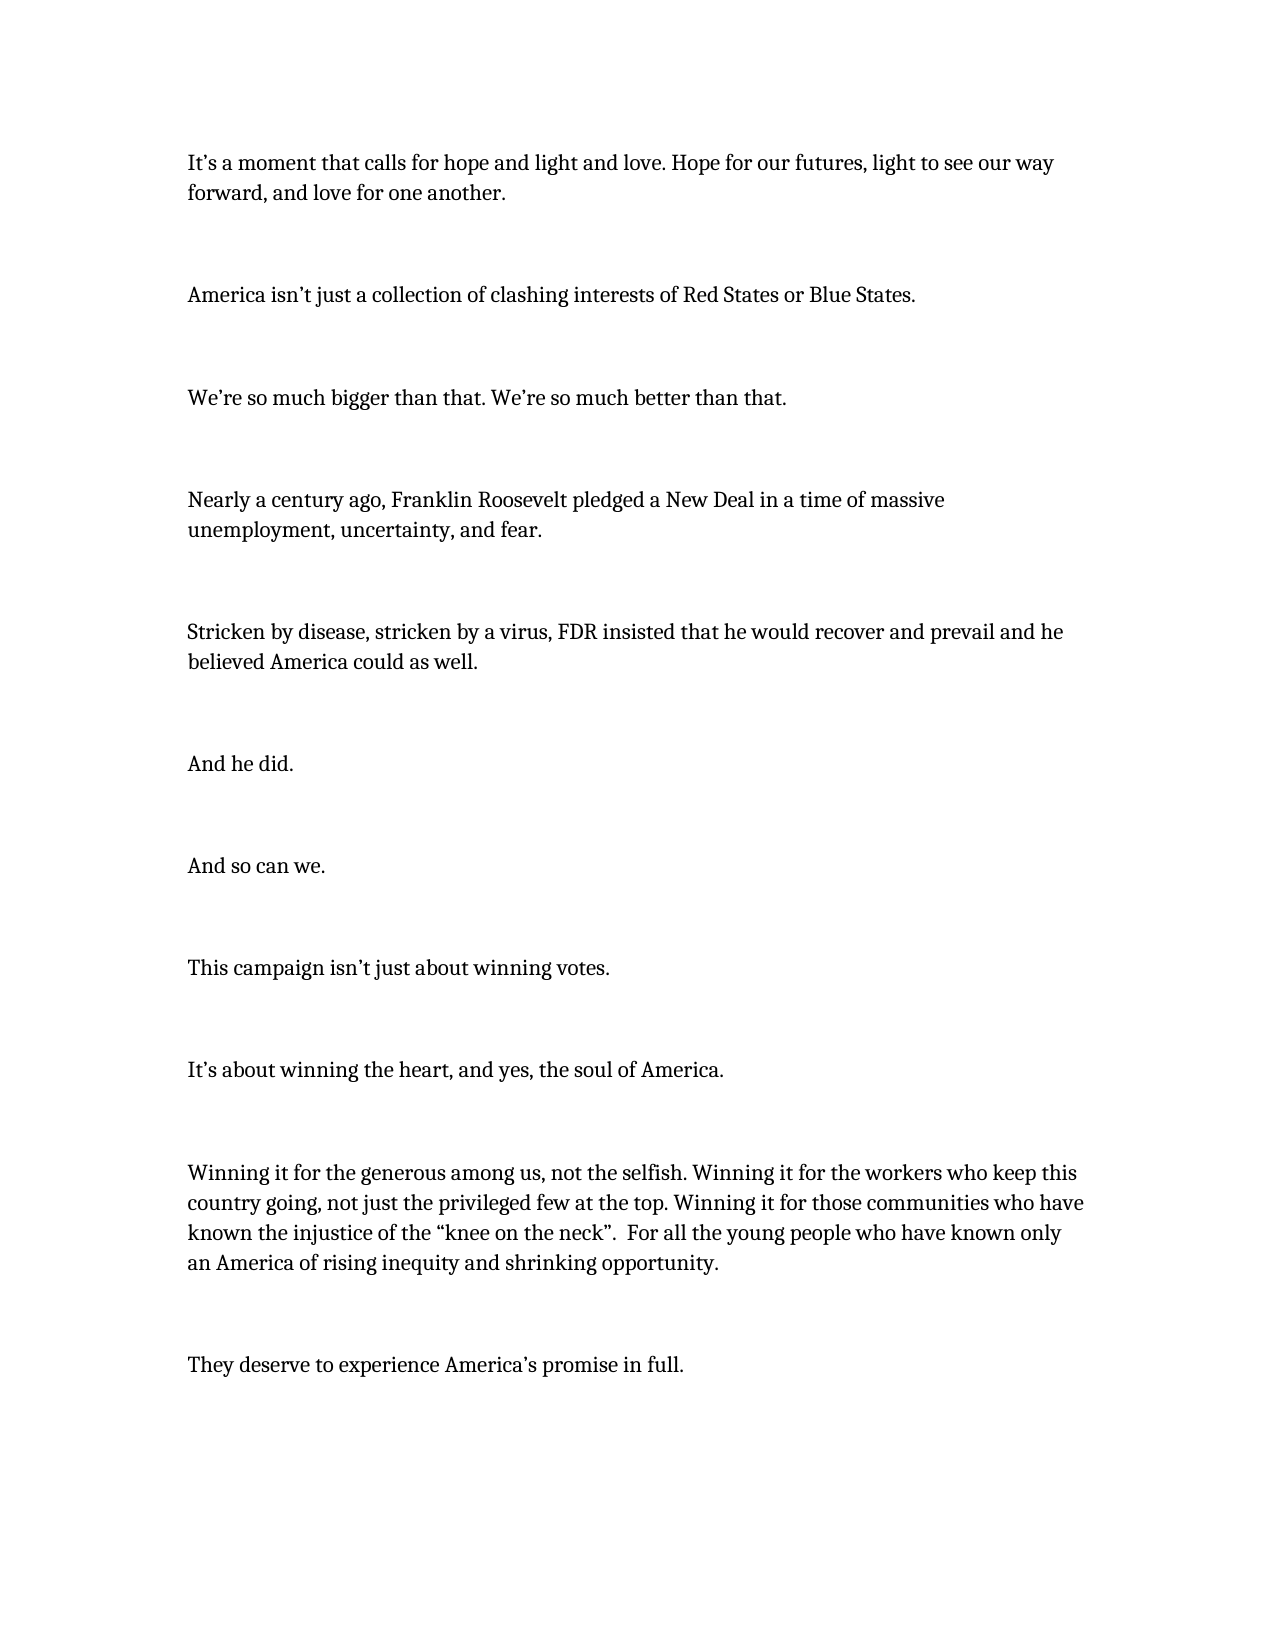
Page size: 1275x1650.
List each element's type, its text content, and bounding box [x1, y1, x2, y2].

text Stricken by disease, stricken by a virus, FDR insisted that he would recover and prevail and he believed America could as well. [187, 619, 1087, 675]
text This campaign isn’t just about winning votes. [187, 955, 1087, 982]
text We’re so much bigger than that. We’re so much better than that. [187, 384, 1087, 411]
text They deserve to experience America’s promise in full. [187, 1352, 1087, 1378]
text Winning it for the generous among us, not the selfish. Winning it for the workers who keep this country going, not just the privileged few at the top. Winning it for those communities who have known the injustice of the “knee on the neck”. For all the young people who have known only an America of rising inequity and shrinking opportunity. [187, 1159, 1087, 1276]
text And so can we. [187, 853, 1087, 879]
text It’s about winning the heart, and yes, the soul of America. [187, 1057, 1087, 1084]
text And he did. [187, 751, 1087, 777]
text Nearly a century ago, Franklin Roosevelt pledged a New Deal in a time of massive unemployment, uncertainty, and fear. [187, 486, 1087, 543]
text It’s a moment that calls for hope and light and love. Hope for our futures, light to see our way forward, and love for one another. [187, 150, 1087, 207]
text America isn’t just a collection of clashing interests of Red States or Blue States. [187, 282, 1087, 309]
